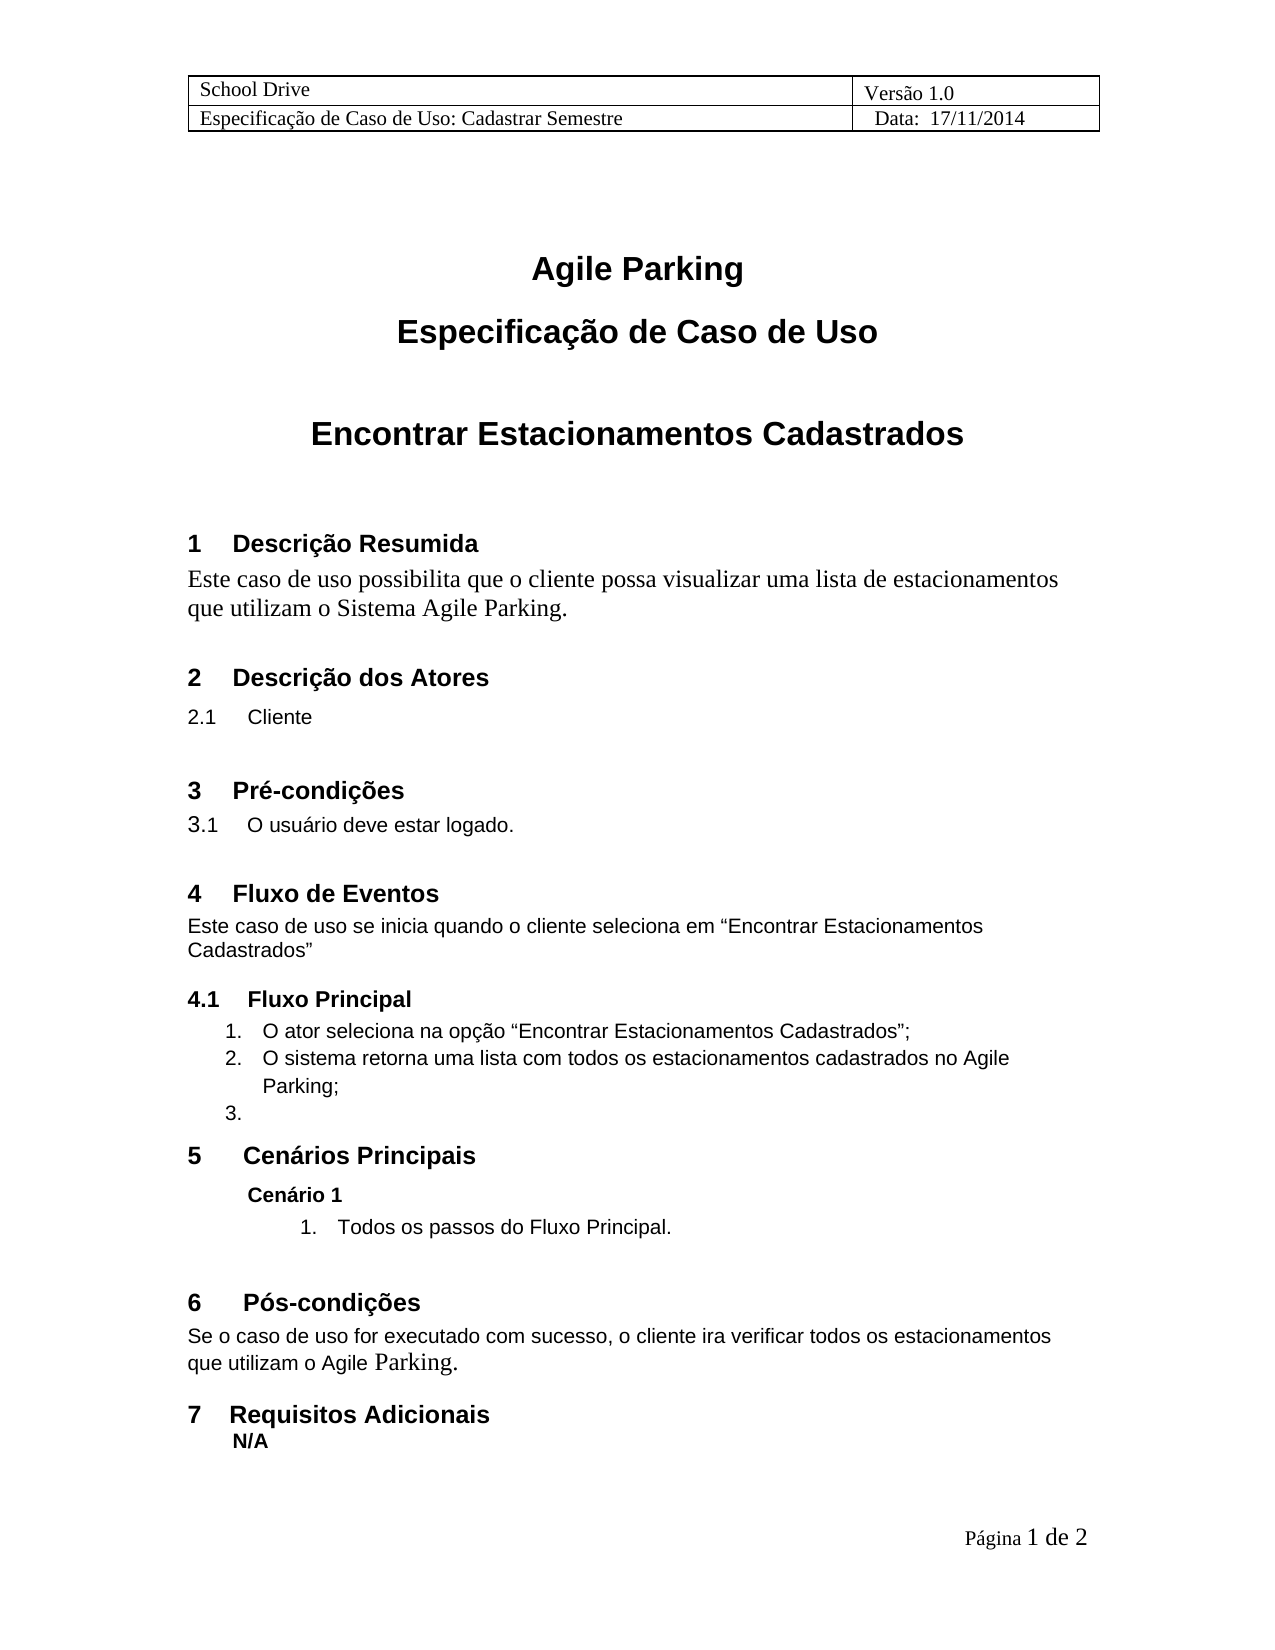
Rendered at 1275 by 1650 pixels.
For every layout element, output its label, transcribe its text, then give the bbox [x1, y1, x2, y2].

title Agile Parking [187, 249, 1087, 288]
list O ator seleciona na opção “Encontrar Estacionamentos Cadastrados”; [225, 1018, 1087, 1042]
subtitle Pré-condições [187, 776, 1087, 805]
text 7 Requisitos Adicionais [187, 1400, 1087, 1429]
text N/A [187, 1429, 1087, 1453]
list O sistema retorna uma lista com todos os estacionamentos cadastrados no Agile Parking; [225, 1046, 1087, 1097]
subtitle Descrição Resumida [187, 529, 1087, 558]
text Este caso de uso possibilita que o cliente possa visualizar uma lista de estacionamentos que utilizam o Sistema Agile Parking. [187, 564, 1087, 621]
subtitle Descrição dos Atores [187, 663, 1087, 691]
subtitle Cliente [187, 704, 1087, 729]
text Se o caso de uso for executado com sucesso, o cliente ira verificar todos os estacionamentos que utilizam o Agile Parking. [187, 1323, 1087, 1376]
list Todos os passos do Fluxo Principal. [300, 1213, 1087, 1238]
title Especificação de Caso de Uso [187, 313, 1087, 351]
text 3.1 O usuário deve estar logado. [187, 811, 1087, 838]
subtitle Fluxo de Eventos [187, 879, 1087, 908]
title Encontrar Estacionamentos Cadastrados [187, 376, 1087, 453]
subtitle Fluxo Principal [187, 986, 1087, 1012]
subtitle Cenário 1 [247, 1182, 1087, 1207]
subtitle 5 Cenários Principais [187, 1141, 1087, 1170]
subtitle 6 Pós-condições [187, 1288, 1087, 1317]
text Este caso de uso se inicia quando o cliente seleciona em “Encontrar Estacionamentos Cadastrados” [187, 914, 1087, 962]
